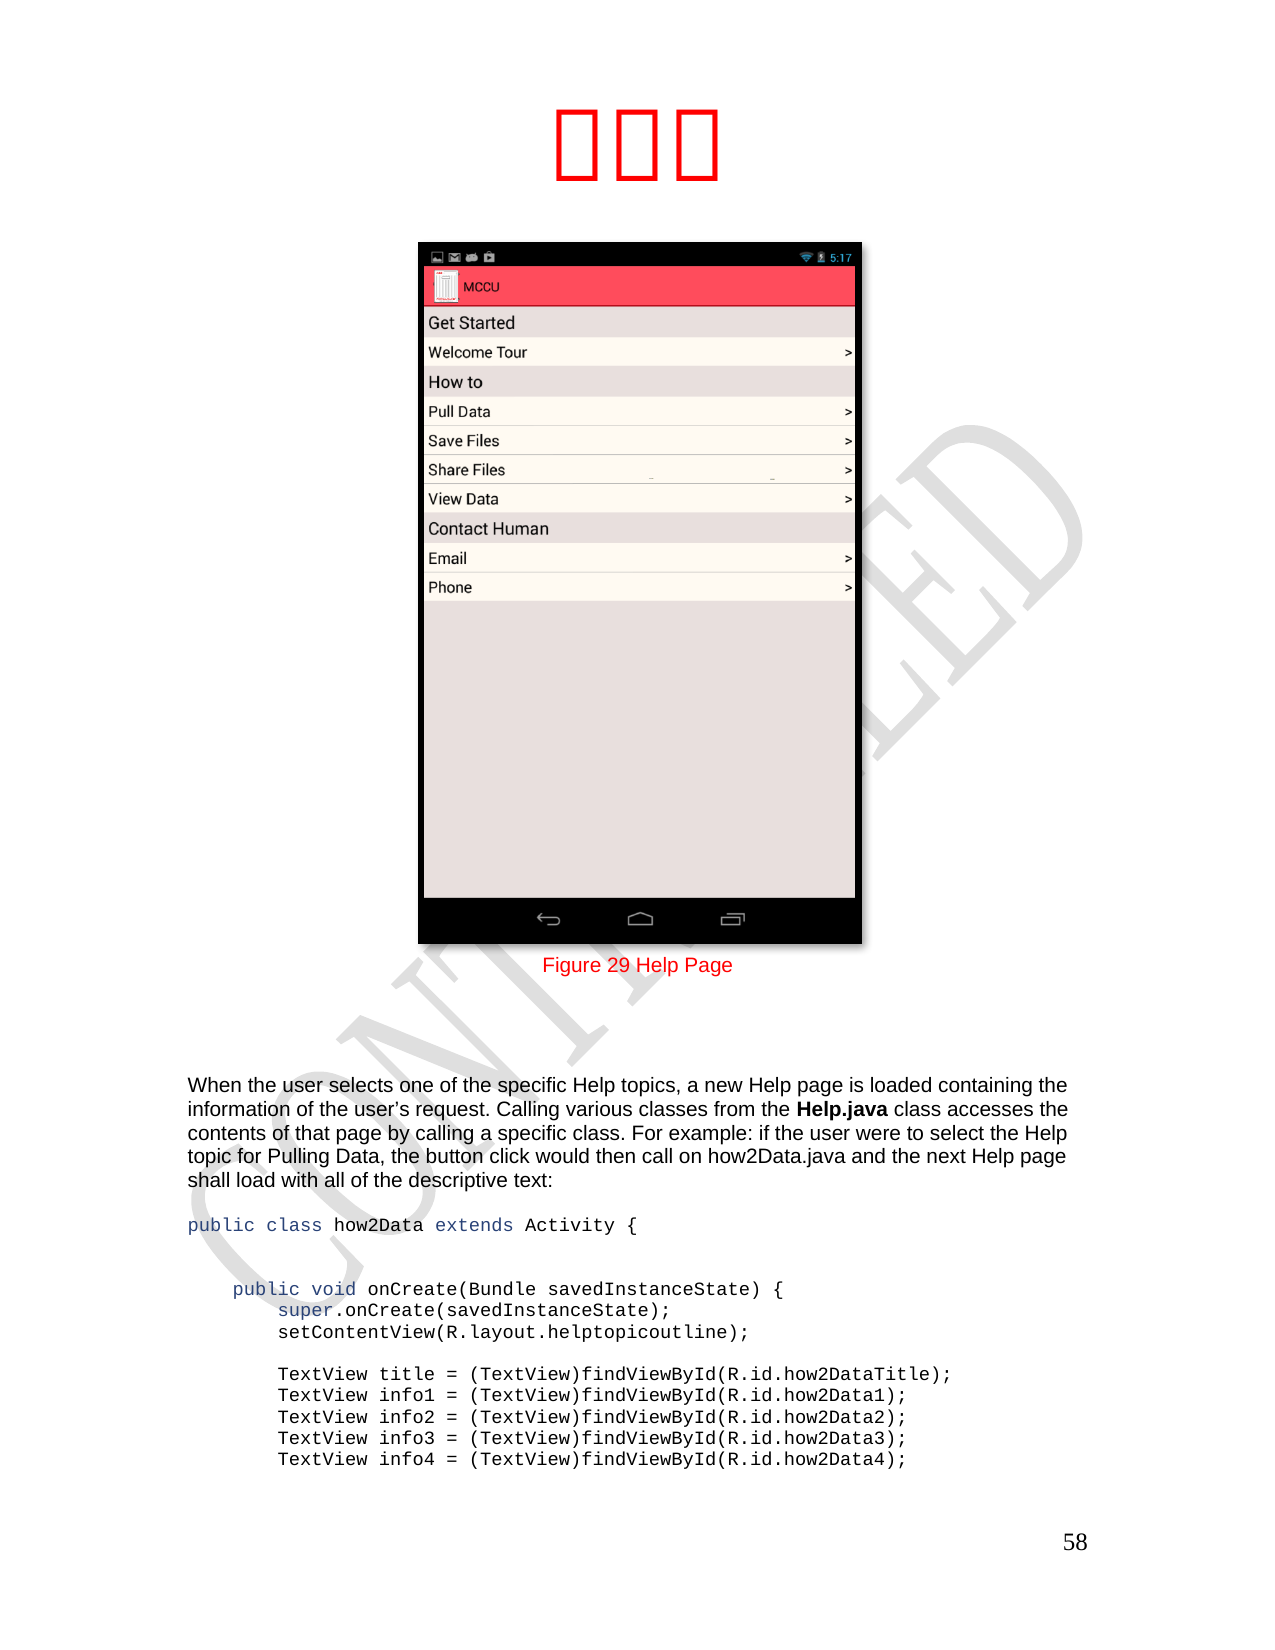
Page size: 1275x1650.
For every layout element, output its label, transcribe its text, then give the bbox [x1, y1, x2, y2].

text TextView info1 = (TextView)findViewById(R.id.how2Data1); [187, 1386, 1087, 1407]
text public class how2Data extends Activity { [187, 1216, 1087, 1237]
text setContentView(R.layout.helptopicoutline); [187, 1322, 1087, 1344]
text TextView info2 = (TextView)findViewById(R.id.how2Data2); [187, 1407, 1087, 1429]
text super.onCreate(savedInstanceState); [187, 1301, 1087, 1322]
text TextView title = (TextView)findViewById(R.id.how2DataTitle); [187, 1365, 1087, 1386]
text public void onCreate(Bundle savedInstanceState) { [187, 1280, 1087, 1301]
text Figure 29 Help Page [187, 953, 1087, 977]
text When the user selects one of the specific Help topics, a new Help page is loaded containing the information of the user’s request. Calling various classes from the Help.java class accesses the contents of that page by calling a specific class. For example: if the user were to select the Help topic for Pulling Data, the button click would then call on how2Data.java and the next Help page shall load with all of the descriptive text: [187, 1072, 1087, 1192]
text TextView info4 = (TextView)findViewById(R.id.how2Data4); [187, 1450, 1087, 1471]
text TextView info3 = (TextView)findViewById(R.id.how2Data3); [187, 1429, 1087, 1450]
picture [424, 248, 855, 938]
